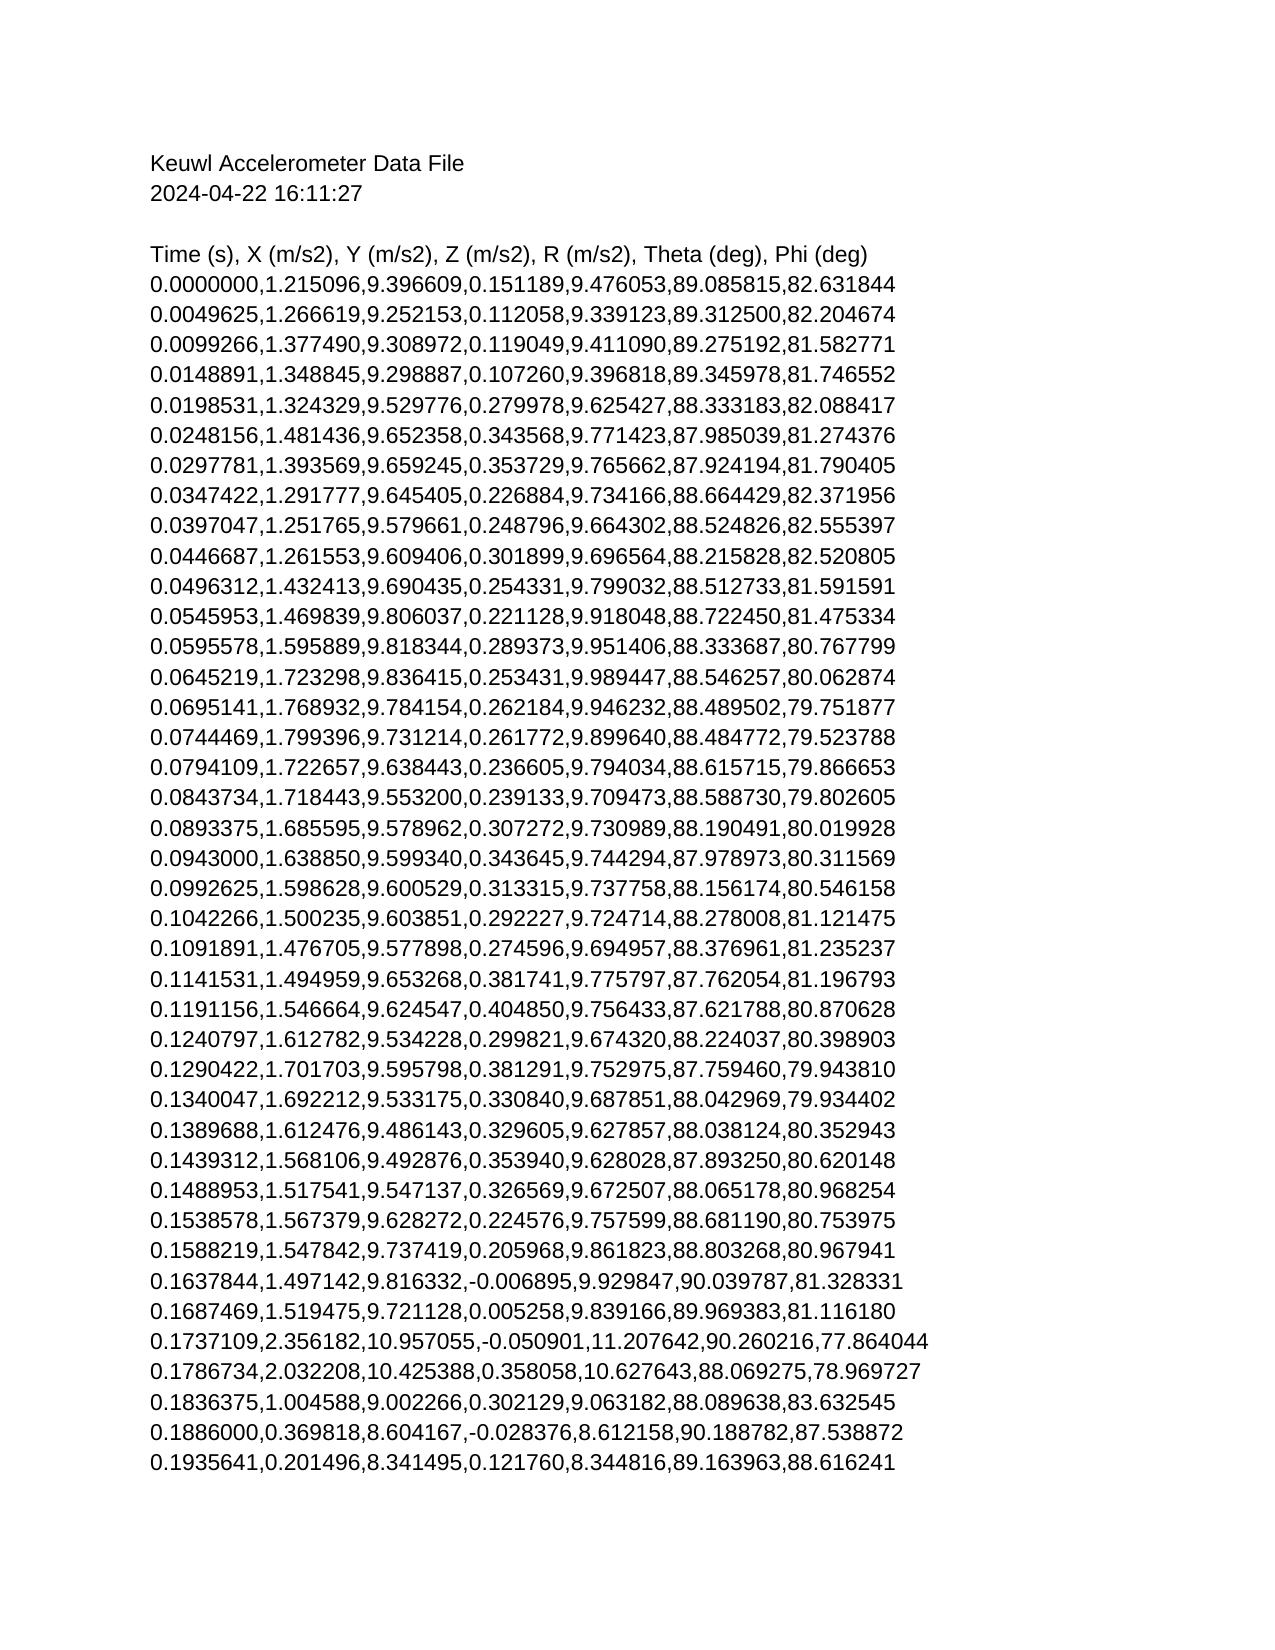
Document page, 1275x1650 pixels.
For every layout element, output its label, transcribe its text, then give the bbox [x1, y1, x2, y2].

text 0.1141531,1.494959,9.653268,0.381741,9.775797,87.762054,81.196793 [150, 966, 1125, 992]
text 0.0794109,1.722657,9.638443,0.236605,9.794034,88.615715,79.866653 [150, 754, 1125, 781]
text 0.0943000,1.638850,9.599340,0.343645,9.744294,87.978973,80.311569 [150, 845, 1125, 871]
text 0.1439312,1.568106,9.492876,0.353940,9.628028,87.893250,80.620148 [150, 1147, 1125, 1173]
text 0.1042266,1.500235,9.603851,0.292227,9.724714,88.278008,81.121475 [150, 905, 1125, 932]
text 0.0843734,1.718443,9.553200,0.239133,9.709473,88.588730,79.802605 [150, 784, 1125, 811]
text 0.0148891,1.348845,9.298887,0.107260,9.396818,89.345978,81.746552 [150, 361, 1125, 388]
text 0.0446687,1.261553,9.609406,0.301899,9.696564,88.215828,82.520805 [150, 543, 1125, 569]
text 0.0496312,1.432413,9.690435,0.254331,9.799032,88.512733,81.591591 [150, 573, 1125, 599]
text 0.1588219,1.547842,9.737419,0.205968,9.861823,88.803268,80.967941 [150, 1237, 1125, 1264]
text Keuwl Accelerometer Data File [150, 150, 1125, 176]
text 0.1290422,1.701703,9.595798,0.381291,9.752975,87.759460,79.943810 [150, 1056, 1125, 1083]
text 0.0893375,1.685595,9.578962,0.307272,9.730989,88.190491,80.019928 [150, 814, 1125, 841]
text 0.0099266,1.377490,9.308972,0.119049,9.411090,89.275192,81.582771 [150, 331, 1125, 358]
text 0.1488953,1.517541,9.547137,0.326569,9.672507,88.065178,80.968254 [150, 1177, 1125, 1203]
text 2024-04-22 16:11:27 [150, 180, 1125, 207]
text 0.0000000,1.215096,9.396609,0.151189,9.476053,89.085815,82.631844 [150, 271, 1125, 297]
text 0.1091891,1.476705,9.577898,0.274596,9.694957,88.376961,81.235237 [150, 935, 1125, 962]
text 0.1886000,0.369818,8.604167,-0.028376,8.612158,90.188782,87.538872 [150, 1419, 1125, 1445]
text 0.1687469,1.519475,9.721128,0.005258,9.839166,89.969383,81.116180 [150, 1298, 1125, 1324]
text 0.0297781,1.393569,9.659245,0.353729,9.765662,87.924194,81.790405 [150, 452, 1125, 478]
text 0.0545953,1.469839,9.806037,0.221128,9.918048,88.722450,81.475334 [150, 603, 1125, 629]
text 0.1240797,1.612782,9.534228,0.299821,9.674320,88.224037,80.398903 [150, 1026, 1125, 1052]
text 0.1786734,2.032208,10.425388,0.358058,10.627643,88.069275,78.969727 [150, 1358, 1125, 1385]
text 0.0744469,1.799396,9.731214,0.261772,9.899640,88.484772,79.523788 [150, 724, 1125, 750]
text 0.0595578,1.595889,9.818344,0.289373,9.951406,88.333687,80.767799 [150, 633, 1125, 660]
text 0.0248156,1.481436,9.652358,0.343568,9.771423,87.985039,81.274376 [150, 422, 1125, 448]
text 0.1737109,2.356182,10.957055,-0.050901,11.207642,90.260216,77.864044 [150, 1328, 1125, 1354]
text Time (s), X (m/s2), Y (m/s2), Z (m/s2), R (m/s2), Theta (deg), Phi (deg) [150, 241, 1125, 267]
text 0.0645219,1.723298,9.836415,0.253431,9.989447,88.546257,80.062874 [150, 663, 1125, 690]
text 0.0347422,1.291777,9.645405,0.226884,9.734166,88.664429,82.371956 [150, 482, 1125, 509]
text 0.0992625,1.598628,9.600529,0.313315,9.737758,88.156174,80.546158 [150, 875, 1125, 901]
text 0.0049625,1.266619,9.252153,0.112058,9.339123,89.312500,82.204674 [150, 301, 1125, 327]
text 0.1836375,1.004588,9.002266,0.302129,9.063182,88.089638,83.632545 [150, 1388, 1125, 1415]
text 0.0695141,1.768932,9.784154,0.262184,9.946232,88.489502,79.751877 [150, 694, 1125, 720]
text 0.1538578,1.567379,9.628272,0.224576,9.757599,88.681190,80.753975 [150, 1207, 1125, 1234]
text 0.1340047,1.692212,9.533175,0.330840,9.687851,88.042969,79.934402 [150, 1086, 1125, 1113]
text 0.1389688,1.612476,9.486143,0.329605,9.627857,88.038124,80.352943 [150, 1117, 1125, 1143]
text 0.1637844,1.497142,9.816332,-0.006895,9.929847,90.039787,81.328331 [150, 1268, 1125, 1294]
text 0.1935641,0.201496,8.341495,0.121760,8.344816,89.163963,88.616241 [150, 1449, 1125, 1475]
text 0.0198531,1.324329,9.529776,0.279978,9.625427,88.333183,82.088417 [150, 392, 1125, 418]
text 0.0397047,1.251765,9.579661,0.248796,9.664302,88.524826,82.555397 [150, 512, 1125, 539]
text 0.1191156,1.546664,9.624547,0.404850,9.756433,87.621788,80.870628 [150, 996, 1125, 1022]
